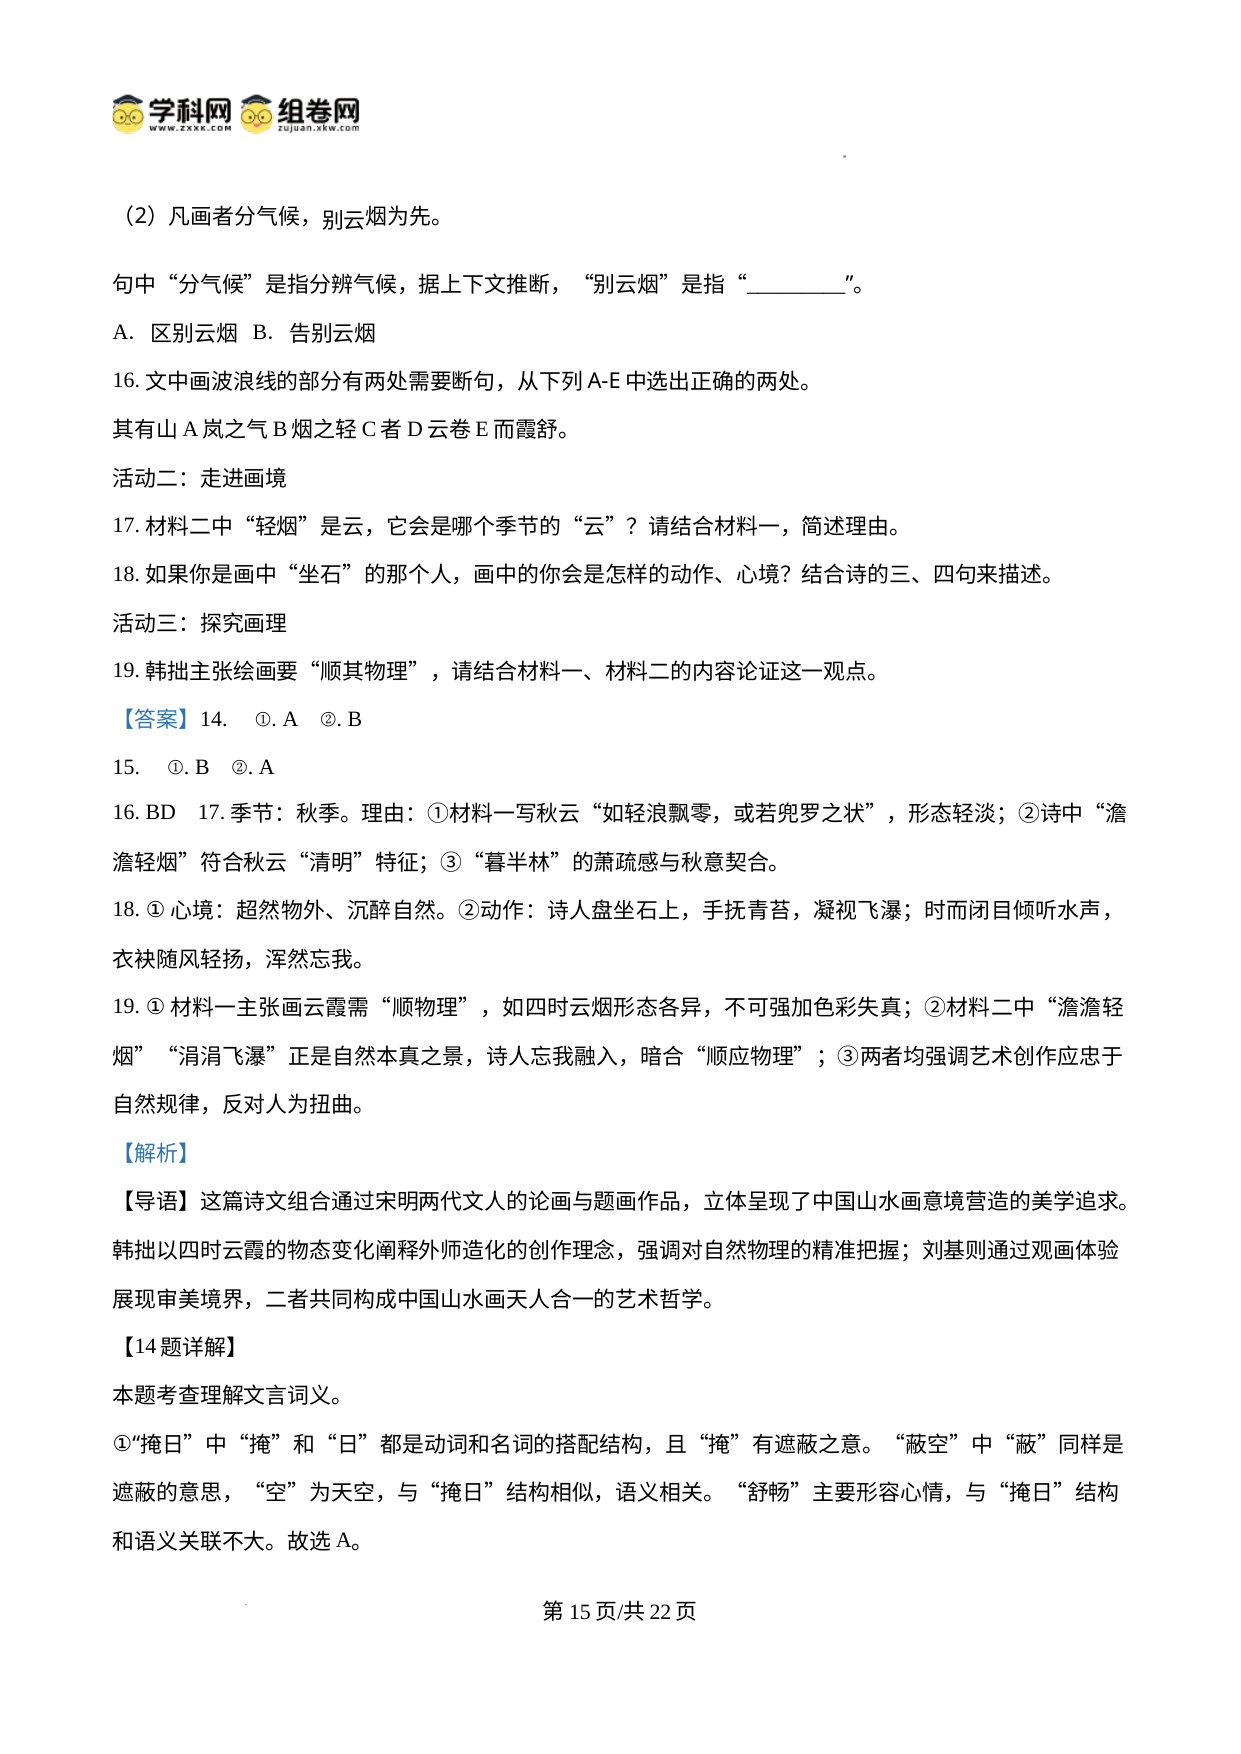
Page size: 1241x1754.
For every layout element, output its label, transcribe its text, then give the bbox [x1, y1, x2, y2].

text A．区别云烟 B．告别云烟 [112, 315, 1128, 348]
text 16. 文中画波浪线的部分有两处需要断句，从下列A-E中选出正确的两处。 [112, 363, 1128, 396]
text 【导语】这篇诗文组合通过宋明两代文人的论画与题画作品，立体呈现了中国山水画意境营造的美学追求。韩拙以四时云霞的物态变化阐释外师造化的创作理念，强调对自然物理的精准把握；刘基则通过观画体验展现审美境界，二者共同构成中国山水画天人合一的艺术哲学。 [112, 1184, 1128, 1314]
text 17. 材料二中“轻烟”是云，它会是哪个季节的“云”？请结合材料一，简述理由。 [112, 508, 1128, 541]
picture [112, 90, 231, 138]
text 活动二：走进画境 [112, 460, 1128, 493]
text 15. ①. B ②. A [112, 750, 1128, 783]
text 句中“分气候”是指分辨气候，据上下文推断，“别云烟”是指“_________”。 [112, 267, 1128, 299]
text ①“掩日”中“掩”和“日”都是动词和名词的搭配结构，且“掩”有遮蔽之意。“蔽空”中“蔽”同样是遮蔽的意思，“空”为天空，与“掩日”结构相似，语义相关。“舒畅”主要形容心情，与“掩日”结构和语义关联不大。故选A。 [112, 1426, 1128, 1556]
text （2）凡画者分气候，别云烟为先。 [112, 182, 1128, 247]
text 18. 如果你是画中“坐石”的那个人，画中的你会是怎样的动作、心境？结合诗的三、四句来描述。 [112, 557, 1128, 589]
text 19. 韩拙主张绘画要“顺其物理”，请结合材料一、材料二的内容论证这一观点。 [112, 653, 1128, 686]
picture [240, 90, 360, 138]
text 活动三：探究画理 [112, 605, 1128, 638]
text 18. ①心境：超然物外、沉醉自然。②动作：诗人盘坐石上，手抚青苔，凝视飞瀑；时而闭目倾听水声，衣袂随风轻扬，浑然忘我。 [112, 892, 1128, 974]
text 19. ①材料一主张画云霞需“顺物理”，如四时云烟形态各异，不可强加色彩失真；②材料二中“澹澹轻烟”“涓涓飞瀑”正是自然本真之景，诗人忘我融入，暗合“顺应物理”；③两者均强调艺术创作应忠于自然规律，反对人为扭曲。 [112, 989, 1128, 1119]
text 16. BD 17. 季节：秋季。理由：①材料一写秋云“如轻浪飘零，或若兜罗之状”，形态轻淡；②诗中“澹澹轻烟”符合秋云“清明”特征；③“暮半林”的萧疏感与秋意契合。 [112, 795, 1128, 877]
text 【14题详解】 [112, 1329, 1128, 1362]
text 其有山A岚之气B烟之轻C者D云卷E而霞舒。 [112, 412, 1128, 444]
text 【解析】 [112, 1135, 1128, 1168]
text 本题考查理解文言词义。 [112, 1378, 1128, 1410]
text 【答案】14. ①. A ②. B [112, 702, 1128, 734]
